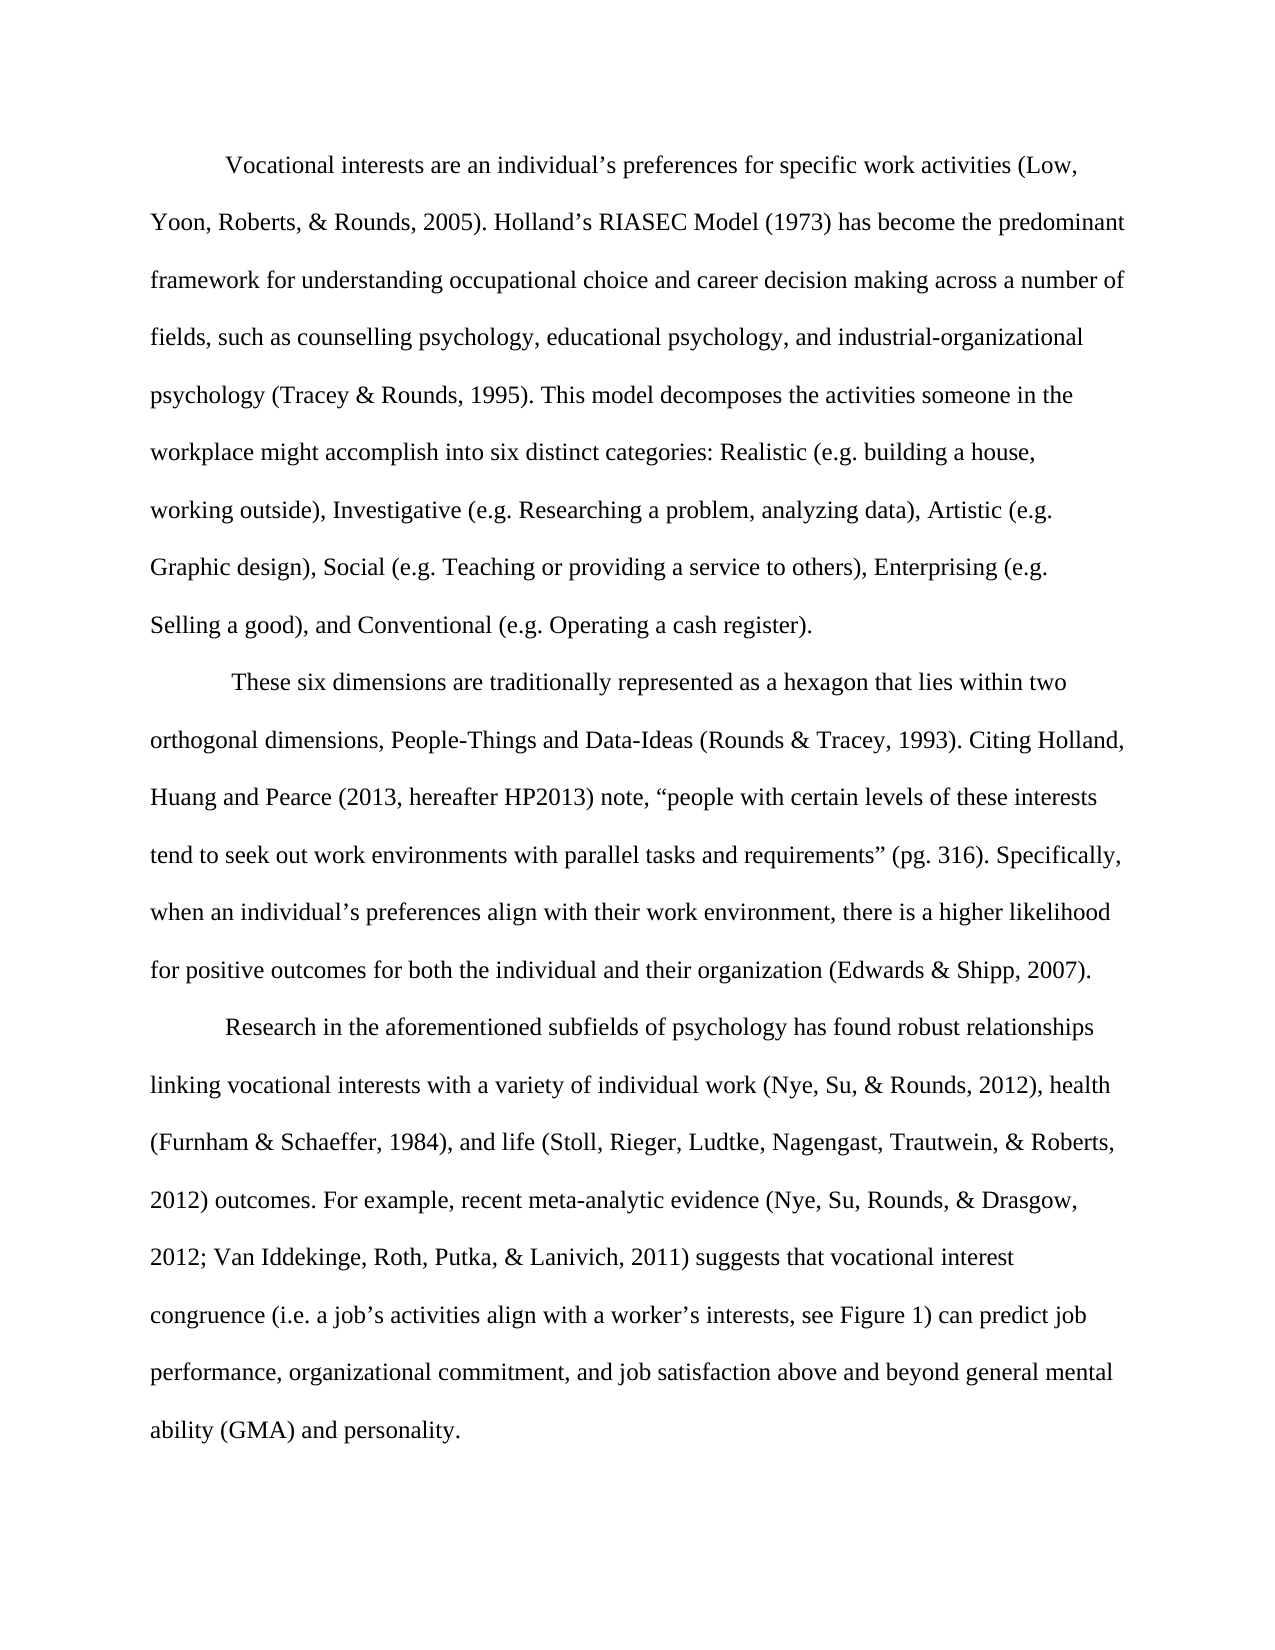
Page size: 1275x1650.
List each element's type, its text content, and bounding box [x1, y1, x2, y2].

text These six dimensions are traditionally represented as a hexagon that lies within two orthogonal dimensions, People-Things and Data-Ideas (Rounds & Tracey, 1993). Citing Holland, Huang and Pearce (2013, hereafter HP2013) note, “people with certain levels of these interests tend to seek out work environments with parallel tasks and requirements” (pg. 316). Specifically, when an individual’s preferences align with their work environment, there is a higher likelihood for positive outcomes for both the individual and their organization (Edwards & Shipp, 2007). [150, 667, 1125, 984]
text Vocational interests are an individual’s preferences for specific work activities (Low, Yoon, Roberts, & Rounds, 2005). Holland’s RIASEC Model (1973) has become the predominant framework for understanding occupational choice and career decision making across a number of fields, such as counselling psychology, educational psychology, and industrial-organizational psychology (Tracey & Rounds, 1995). This model decomposes the activities someone in the workplace might accomplish into six distinct categories: Realistic (e.g. building a house, working outside), Investigative (e.g. Researching a problem, analyzing data), Artistic (e.g. Graphic design), Social (e.g. Teaching or providing a service to others), Enterprising (e.g. Selling a good), and Conventional (e.g. Operating a cash register). [150, 150, 1125, 639]
text Research in the aforementioned subfields of psychology has found robust relationships linking vocational interests with a variety of individual work (Nye, Su, & Rounds, 2012), health (Furnham & Schaeffer, 1984), and life (Stoll, Rieger, Ludtke, Nagengast, Trautwein, & Roberts, 2012) outcomes. For example, recent meta-analytic evidence (Nye, Su, Rounds, & Drasgow, 2012; Van Iddekinge, Roth, Putka, & Lanivich, 2011) suggests that vocational interest congruence (i.e. a job’s activities align with a worker’s interests, see Figure 1) can predict job performance, organizational commitment, and job satisfaction above and beyond general mental ability (GMA) and personality. [150, 1012, 1125, 1444]
